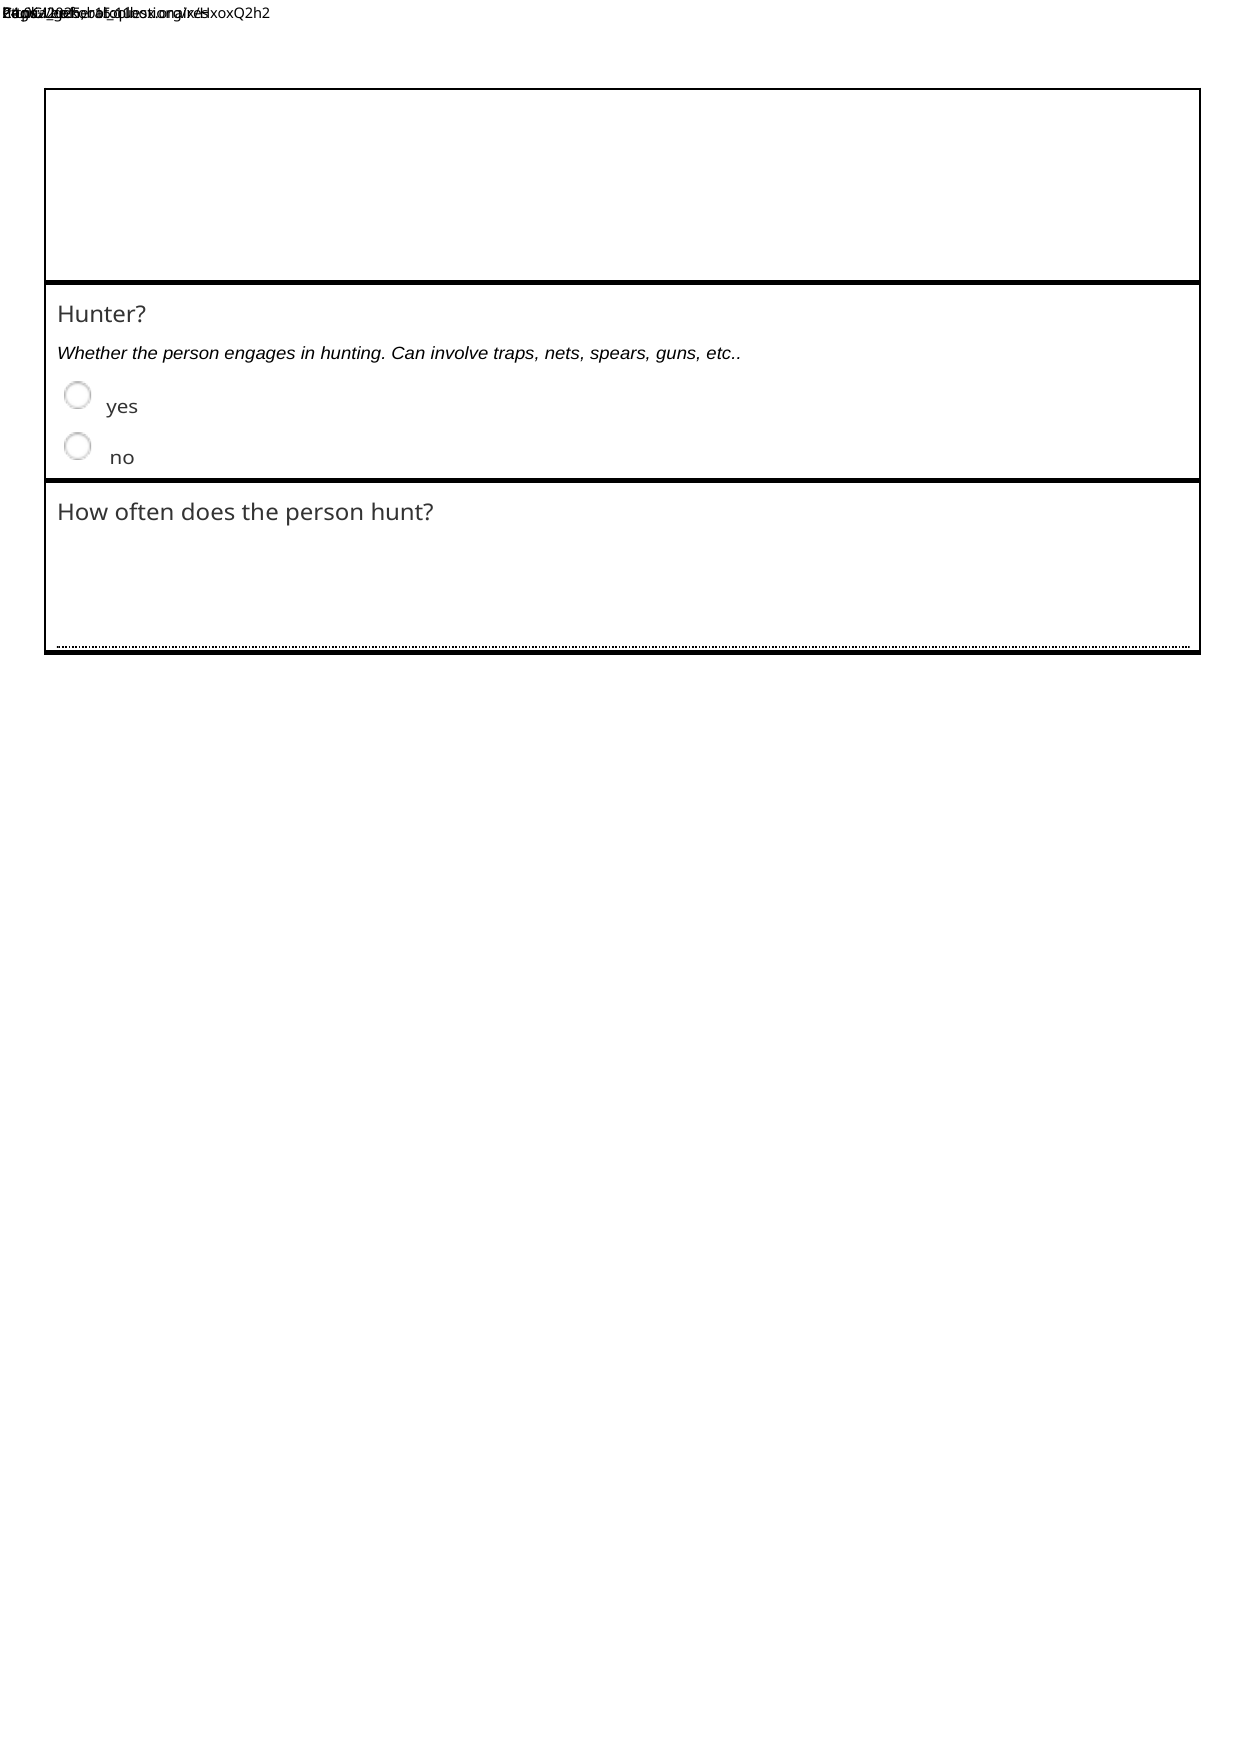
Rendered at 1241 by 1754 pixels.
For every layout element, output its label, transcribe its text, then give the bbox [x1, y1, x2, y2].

table_cell How often does the person hunt? [46, 483, 1199, 650]
picture [60, 377, 96, 414]
table_cell Hunter? Whether the person engages in hunting. Can involve traps, nets, spears, guns, etc.. yes no [46, 285, 1199, 478]
picture [60, 428, 96, 465]
table_header [46, 90, 1199, 280]
